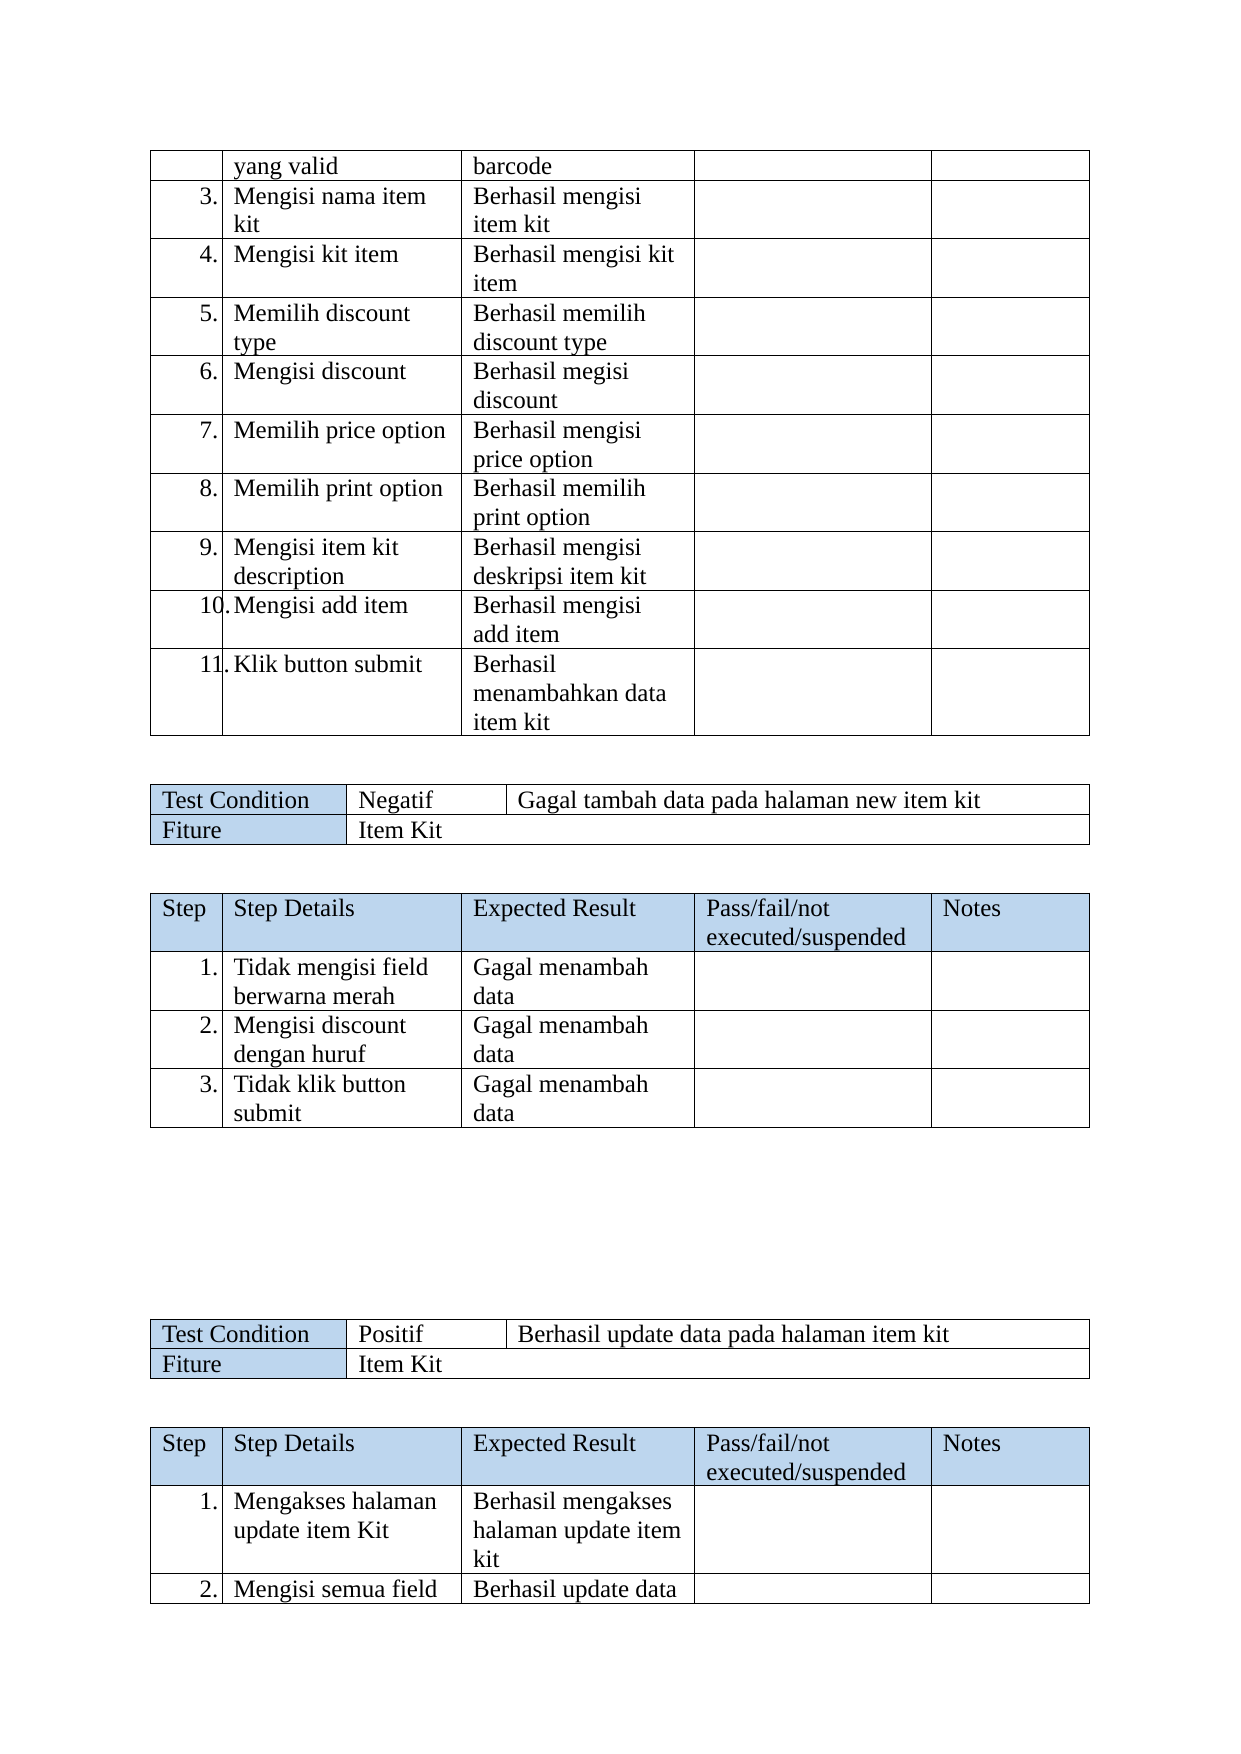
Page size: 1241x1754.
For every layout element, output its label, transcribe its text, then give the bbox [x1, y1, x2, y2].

table_header Step [151, 1428, 222, 1485]
table_cell [695, 181, 931, 238]
table_header Step Details [223, 894, 461, 951]
table_cell [695, 151, 931, 180]
table_cell [151, 1574, 222, 1602]
table_header Notes [932, 1428, 1089, 1485]
table_cell [151, 591, 222, 648]
table_cell Mengakses halaman update item Kit [223, 1486, 461, 1573]
table_cell [932, 1011, 1089, 1068]
table_header Step [151, 894, 222, 951]
table_cell Berhasil mengisi add item [462, 591, 694, 648]
table_cell Klik button submit [223, 649, 461, 735]
table_cell [151, 151, 222, 180]
table_cell Mengisi discount [223, 356, 461, 414]
table_header Negatif [347, 785, 506, 814]
table_cell Memilih price option [223, 415, 461, 472]
table_header Notes [932, 894, 1089, 951]
table_cell [695, 1574, 931, 1602]
table_cell [695, 356, 931, 414]
table_header Test Condition [151, 785, 346, 814]
table_cell Fiture [151, 1349, 346, 1378]
table_cell Berhasil mengakses halaman update item kit [462, 1486, 694, 1573]
table_cell [932, 474, 1089, 531]
table_cell Mengisi discount dengan huruf [223, 1011, 461, 1068]
table_cell Berhasil mengisi price option [462, 415, 694, 472]
table_cell Berhasil mengisi item kit [462, 181, 694, 238]
table_cell [932, 1574, 1089, 1602]
table_cell [151, 1069, 222, 1127]
table_cell [151, 239, 222, 297]
table_cell [695, 298, 931, 355]
table_cell Mengisi add item [223, 591, 461, 648]
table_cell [223, 151, 461, 180]
table_cell Gagal menambah data [462, 1011, 694, 1068]
table_cell [695, 415, 931, 472]
table_cell [151, 1011, 222, 1068]
table_cell [151, 952, 222, 1009]
table_cell [695, 649, 931, 735]
table_cell Mengisi kit item [223, 239, 461, 297]
table_cell [695, 1011, 931, 1068]
table_cell [695, 1069, 931, 1127]
table_header Expected Result [462, 1428, 694, 1485]
table_cell [932, 181, 1089, 238]
table_cell [932, 356, 1089, 414]
table_cell [932, 952, 1089, 1009]
table_cell [151, 181, 222, 238]
table_cell Gagal menambah data [462, 952, 694, 1009]
table_header Expected Result [462, 894, 694, 951]
table_cell Berhasil mengisi kit item [462, 239, 694, 297]
table_cell [151, 298, 222, 355]
table_cell [932, 591, 1089, 648]
table_cell [695, 474, 931, 531]
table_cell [223, 1574, 461, 1602]
table_cell Mengisi nama item kit [223, 181, 461, 238]
table_cell Berhasil megisi discount [462, 356, 694, 414]
table_header Positif [347, 1320, 506, 1348]
table_cell [151, 415, 222, 472]
table_cell Item Kit [347, 815, 1089, 844]
table_cell Mengisi item kit description [223, 532, 461, 589]
table_cell Tidak mengisi field berwarna merah [223, 952, 461, 1009]
table_cell Berhasil memilih print option [462, 474, 694, 531]
table_cell [932, 298, 1089, 355]
table_cell [932, 415, 1089, 472]
table_cell [695, 1486, 931, 1573]
table_cell Item Kit [347, 1349, 1089, 1378]
table_cell Berhasil memilih discount type [462, 298, 694, 355]
table_cell Fiture [151, 815, 346, 844]
table_cell Tidak klik button submit [223, 1069, 461, 1127]
table_header Berhasil update data pada halaman item kit [507, 1320, 1089, 1348]
table_cell [695, 532, 931, 589]
table_cell [695, 239, 931, 297]
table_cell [462, 151, 694, 180]
table_header Pass/fail/not executed/suspended [695, 894, 931, 951]
table_cell Berhasil mengisi deskripsi item kit [462, 532, 694, 589]
table_cell [932, 1069, 1089, 1127]
table_cell [151, 532, 222, 589]
table_header Step Details [223, 1428, 461, 1485]
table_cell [462, 1574, 694, 1602]
table_header Pass/fail/not executed/suspended [695, 1428, 931, 1485]
table_cell [932, 649, 1089, 735]
table_cell [932, 532, 1089, 589]
table_cell Berhasil menambahkan data item kit [462, 649, 694, 735]
table_cell [695, 952, 931, 1009]
table_cell [151, 356, 222, 414]
table_cell [932, 239, 1089, 297]
table_cell [932, 1486, 1089, 1573]
table_cell [151, 1486, 222, 1573]
table_cell [932, 151, 1089, 180]
table_cell Gagal menambah data [462, 1069, 694, 1127]
table_header Gagal tambah data pada halaman new item kit [507, 785, 1089, 814]
table_cell [151, 649, 222, 735]
table_cell Memilih discount type [223, 298, 461, 355]
table_header Test Condition [151, 1320, 346, 1348]
table_cell [695, 591, 931, 648]
table_cell [151, 474, 222, 531]
table_cell Memilih print option [223, 474, 461, 531]
